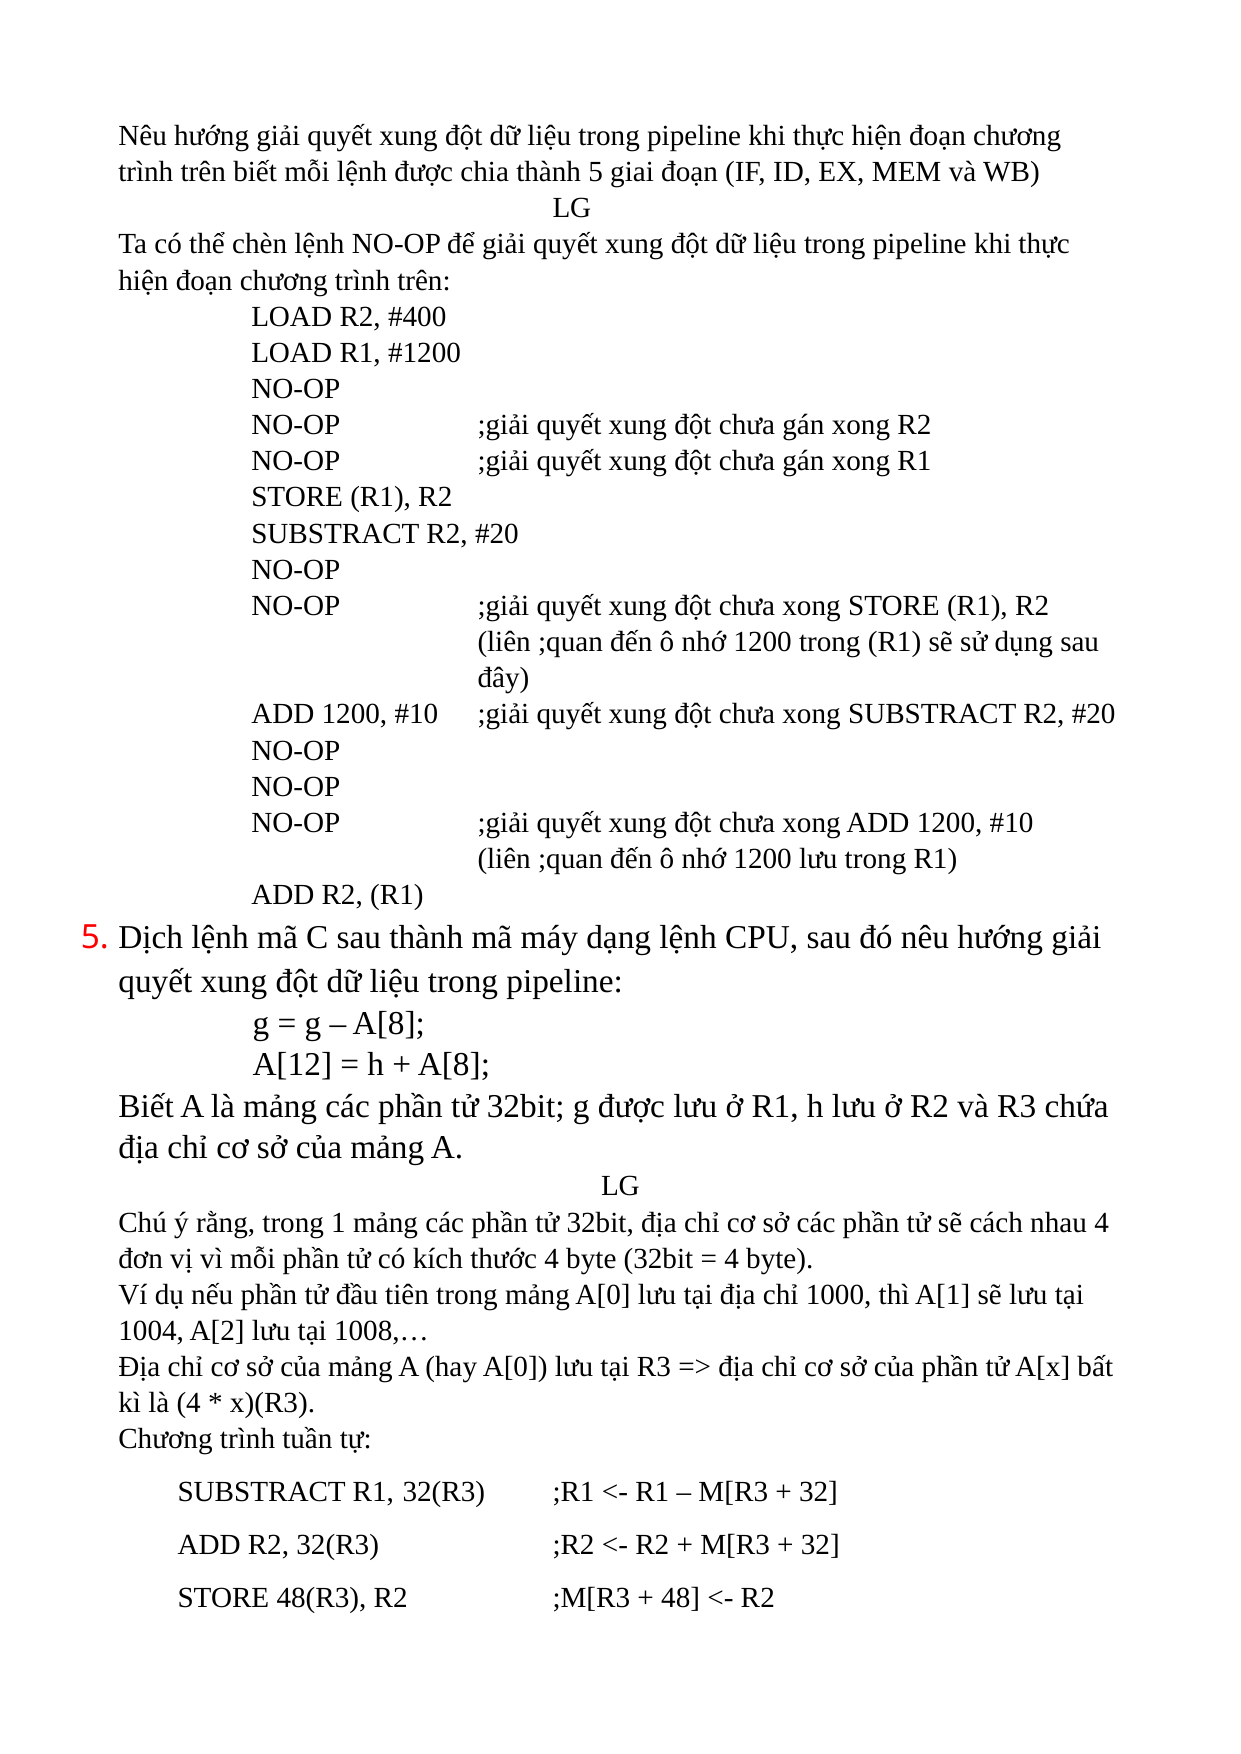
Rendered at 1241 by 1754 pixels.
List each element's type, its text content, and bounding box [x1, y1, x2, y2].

list A[12] = h + A[8]; [252, 1044, 1122, 1083]
list g = g – A[8]; [252, 1003, 1122, 1041]
list Địa chỉ cơ sở của mảng A (hay A[0]) lưu tại R3 => địa chỉ cơ sở của phần tử A[x] bất kì là (4 * x)(R3). [118, 1349, 1122, 1419]
list NO-OP ;giải quyết xung đột chưa xong ADD 1200, #10 (liên ;quan đến ô nhớ 1200 lưu trong R1) [251, 805, 1122, 874]
list Biết A là mảng các phần tử 32bit; g được lưu ở R1, h lưu ở R2 và R3 chứa địa chỉ cơ sở của mảng A. [118, 1086, 1122, 1166]
list NO-OP [118, 733, 1122, 766]
text STORE 48(R3), R2 ;M[R3 + 48] <- R2 [177, 1580, 1122, 1613]
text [177, 1474, 1122, 1508]
list NO-OP ;giải quyết xung đột chưa gán xong R2 [118, 407, 1122, 441]
text ADD R2, 32(R3) ;R2 <- R2 + M[R3 + 32] [177, 1527, 1122, 1561]
list NO-OP ;giải quyết xung đột chưa gán xong R1 [118, 443, 1122, 477]
list Ta có thể chèn lệnh NO-OP để giải quyết xung đột dữ liệu trong pipeline khi thực hiện đoạn chương trình trên: [118, 227, 1122, 296]
list NO-OP [118, 769, 1122, 802]
list Dịch lệnh mã C sau thành mã máy dạng lệnh CPU, sau đó nêu hướng giải quyết xung đột dữ liệu trong pipeline: [81, 913, 1122, 1000]
list Ví dụ nếu phần tử đầu tiên trong mảng A[0] lưu tại địa chỉ 1000, thì A[1] sẽ lưu tại 1004, A[2] lưu tại 1008,… [118, 1277, 1122, 1347]
list NO-OP [118, 552, 1122, 585]
list ADD R2, (R1) [118, 877, 1122, 911]
list STORE (R1), R2 [118, 479, 1122, 513]
list NO-OP ;giải quyết xung đột chưa xong STORE (R1), R2 (liên ;quan đến ô nhớ 1200 trong (R1) sẽ sử dụng sau đây) [251, 588, 1122, 694]
list LOAD R2, #400 [118, 299, 1122, 332]
list Chương trình tuần tự: [118, 1422, 1122, 1455]
list LOAD R1, #1200 [118, 335, 1122, 368]
list SUBSTRACT R2, #20 [118, 516, 1122, 549]
list LG [118, 1168, 1122, 1202]
list Nêu hướng giải quyết xung đột dữ liệu trong pipeline khi thực hiện đoạn chương trình trên biết mỗi lệnh được chia thành 5 giai đoạn (IF, ID, EX, MEM và WB) [118, 118, 1122, 188]
list Chú ý rằng, trong 1 mảng các phần tử 32bit, địa chỉ cơ sở các phần tử sẽ cách nhau 4 đơn vị vì mỗi phần tử có kích thước 4 byte (32bit = 4 byte). [118, 1205, 1122, 1274]
list NO-OP [118, 371, 1122, 405]
list ADD 1200, #10 ;giải quyết xung đột chưa xong SUBSTRACT R2, #20 [118, 696, 1122, 730]
list LG [552, 190, 1122, 224]
